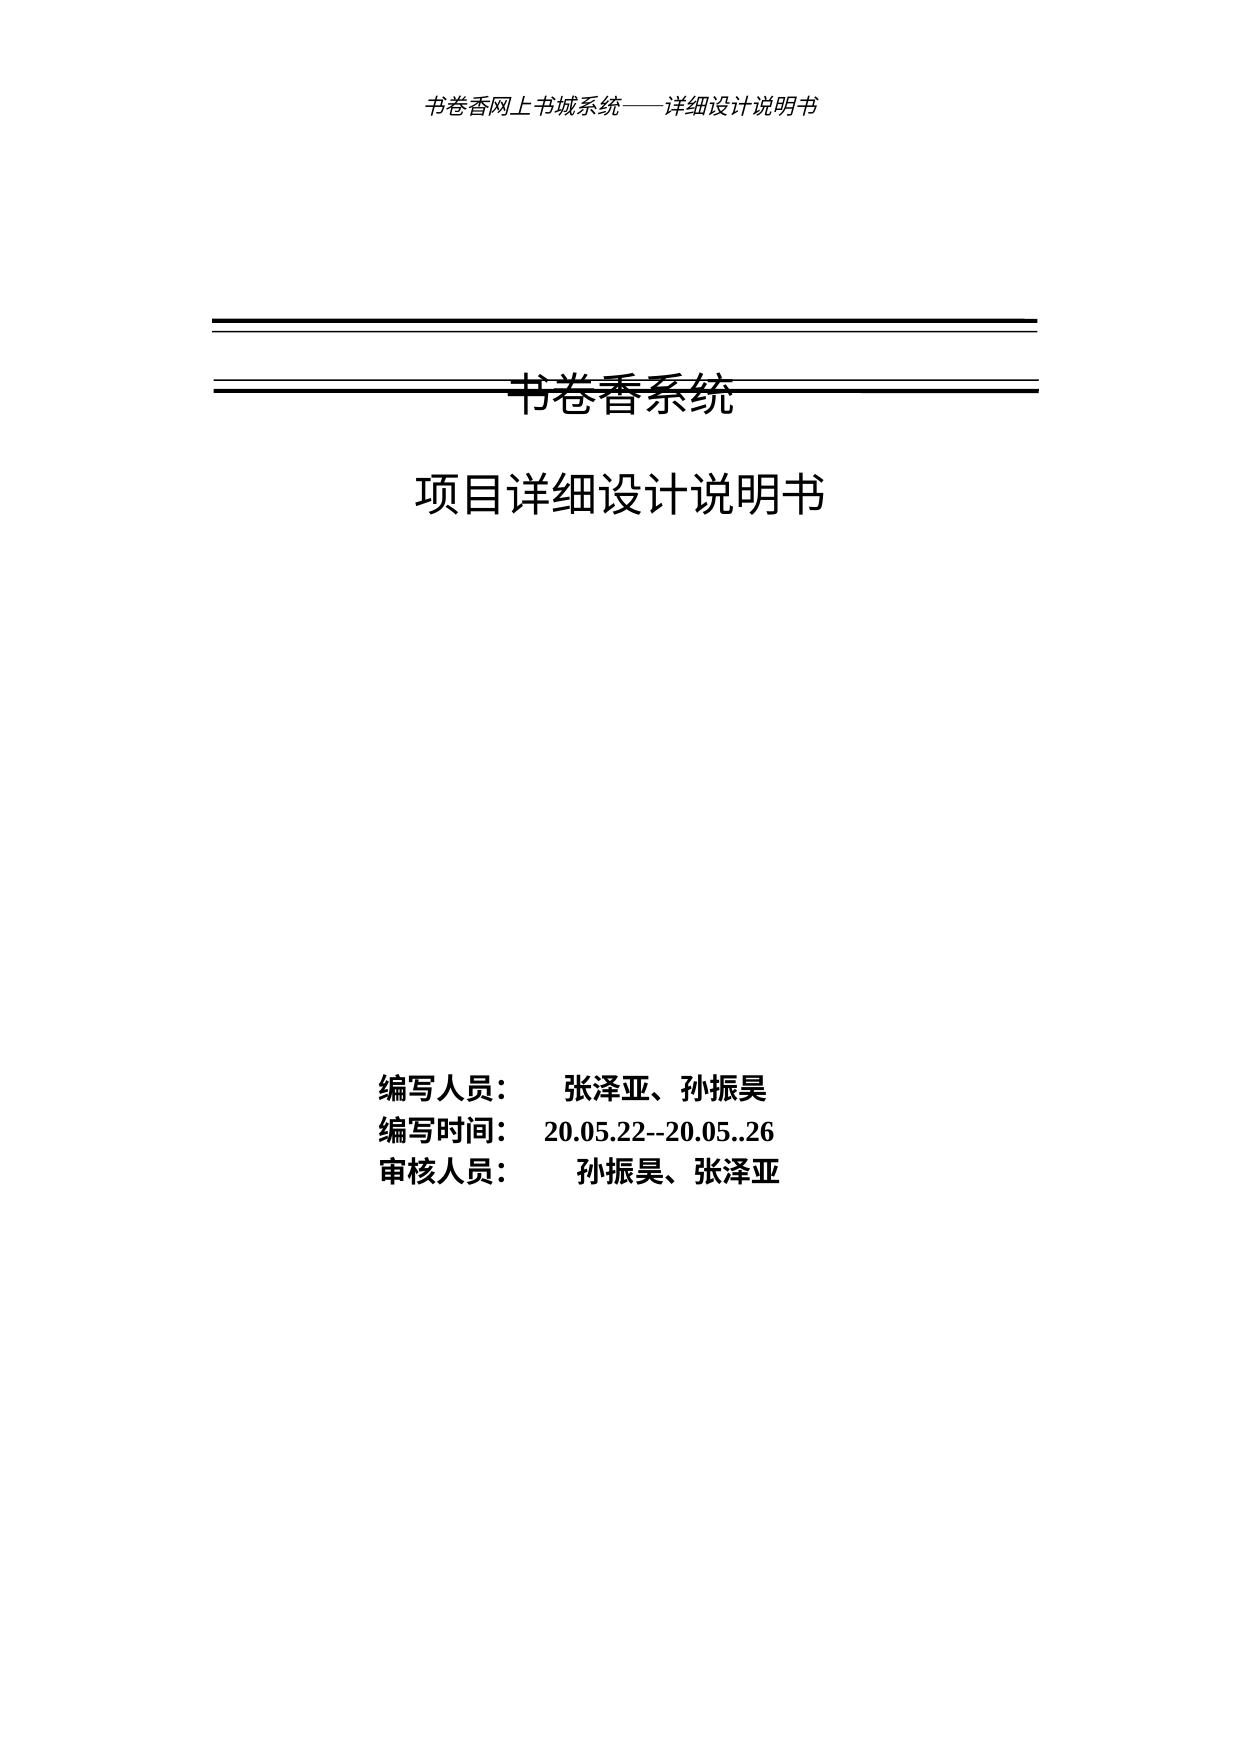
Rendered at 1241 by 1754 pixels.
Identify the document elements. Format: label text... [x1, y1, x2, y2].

text 编写人员： 张泽亚、孙振昊 [187, 1066, 1053, 1108]
text 审核人员： 孙振昊、张泽亚 [187, 1149, 1053, 1191]
text 书卷香系统 [187, 358, 1053, 425]
text 项目详细设计说明书 [187, 458, 1053, 524]
text 编写时间： 20.05.22--20.05..26 [187, 1108, 1053, 1149]
